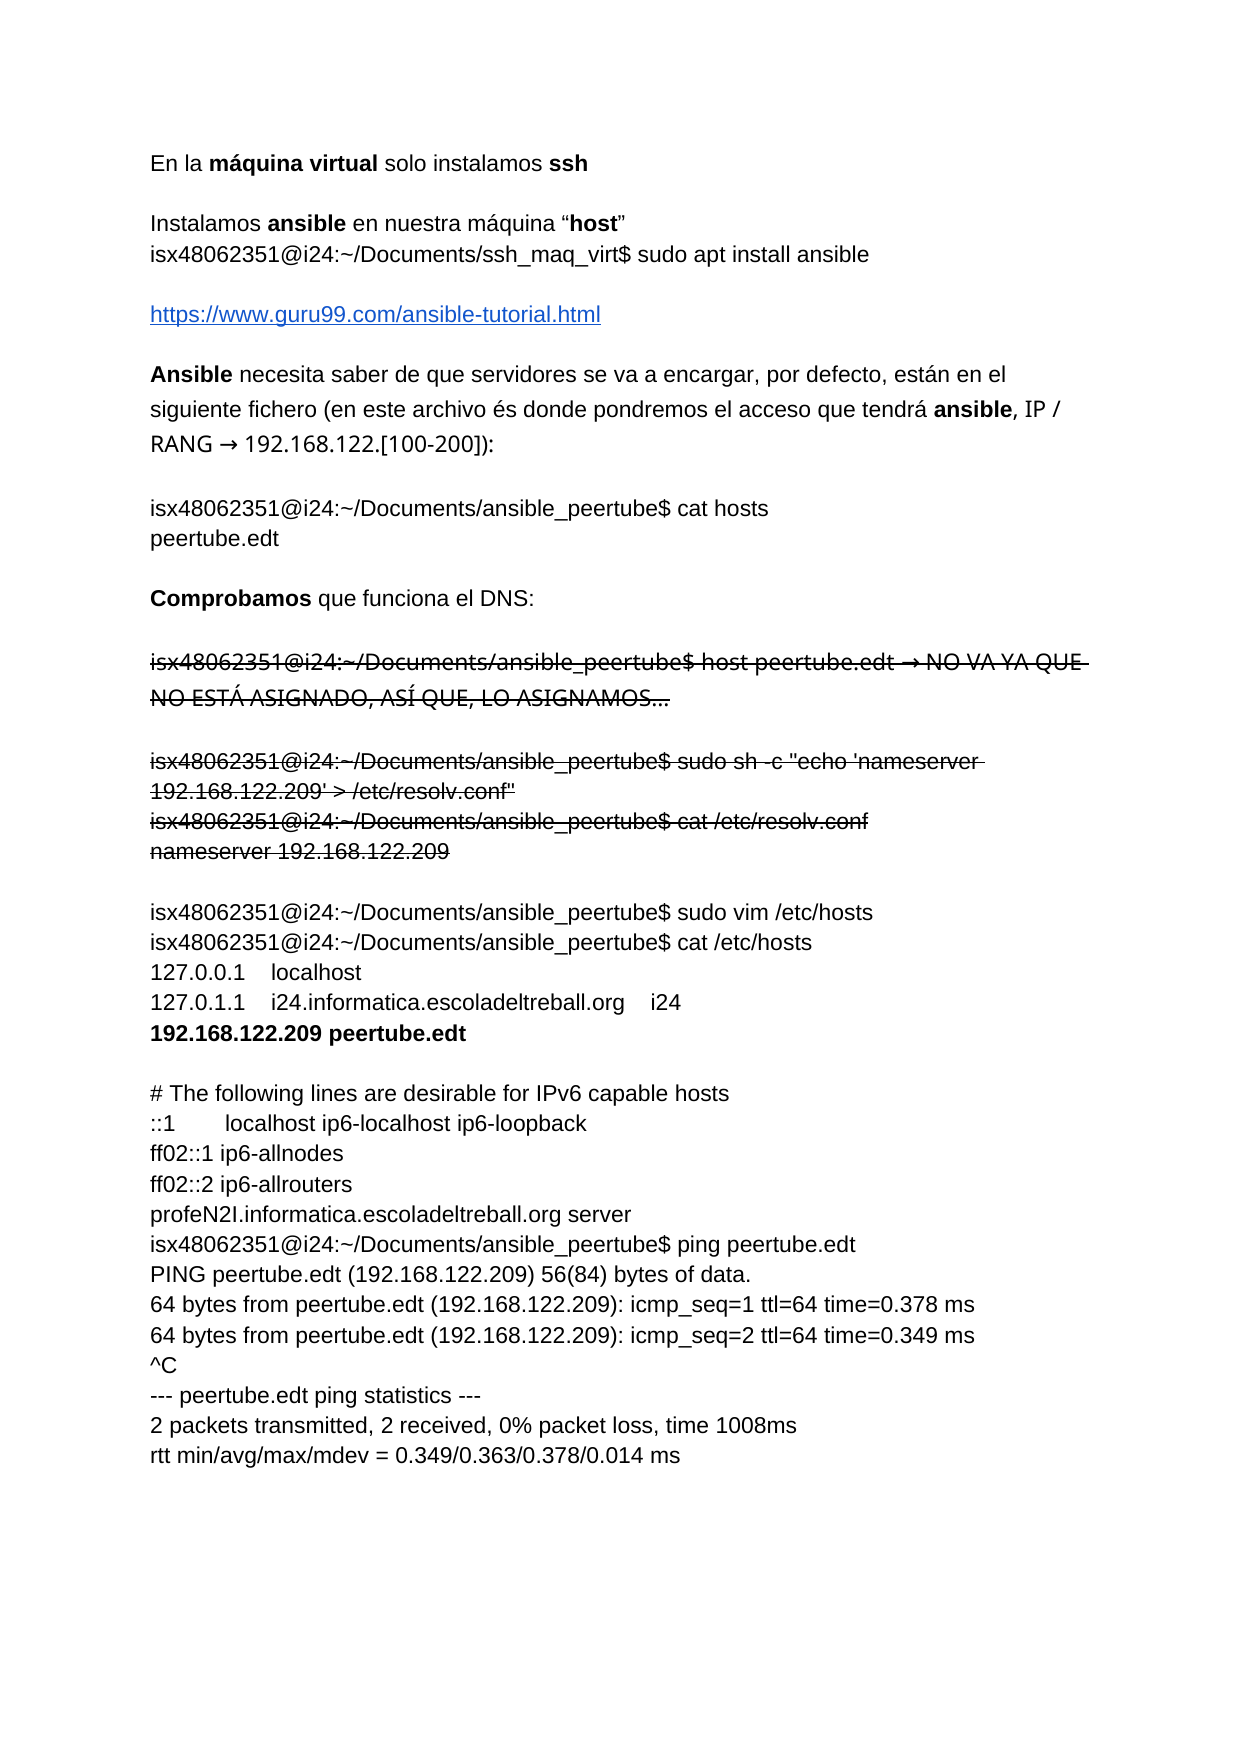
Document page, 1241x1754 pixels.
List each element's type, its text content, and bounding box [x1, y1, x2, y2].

text ^C [150, 1352, 1090, 1378]
text rtt min/avg/max/mdev = 0.349/0.363/0.378/0.014 ms [150, 1442, 1090, 1469]
text ff02::2 ip6-allrouters [150, 1171, 1090, 1197]
text Comprobamos que funciona el DNS: [150, 585, 1090, 612]
text profeN2I.informatica.escoladeltreball.org server [150, 1201, 1090, 1227]
text isx48062351@i24:~/Documents/ansible_peertube$ sudo vim /etc/hosts [150, 899, 1090, 925]
text Ansible necesita saber de que servidores se va a encargar, por defecto, están en el siguiente fichero (en este archivo és donde pondremos el acceso que tendrá ansible, IP / RANG → 192.168.122.[100-200]): [150, 361, 1090, 460]
text ff02::1 ip6-allnodes [150, 1140, 1090, 1167]
text isx48062351@i24:~/Documents/ssh_maq_virt$ sudo apt install ansible [150, 241, 1090, 267]
text 64 bytes from peertube.edt (192.168.122.209): icmp_seq=1 ttl=64 time=0.378 ms [150, 1291, 1090, 1318]
text --- peertube.edt ping statistics --- [150, 1382, 1090, 1408]
text isx48062351@i24:~/Documents/ansible_peertube$ cat hosts [150, 494, 1090, 521]
text ::1 localhost ip6-localhost ip6-loopback [150, 1110, 1090, 1137]
text isx48062351@i24:~/Documents/ansible_peertube$ ping peertube.edt [150, 1231, 1090, 1257]
text 64 bytes from peertube.edt (192.168.122.209): icmp_seq=2 ttl=64 time=0.349 ms [150, 1322, 1090, 1348]
text PING peertube.edt (192.168.122.209) 56(84) bytes of data. [150, 1261, 1090, 1288]
text isx48062351@i24:~/Documents/ansible_peertube$ cat /etc/hosts [150, 929, 1090, 955]
text isx48062351@i24:~/Documents/ansible_peertube$ host peertube.edt → NO VA YA QUE NO ESTÁ ASIGNADO, ASÍ QUE, LO ASIGNAMOS… [150, 646, 1090, 713]
text peertube.edt [150, 525, 1090, 551]
text 127.0.1.1 i24.informatica.escoladeltreball.org i24 [150, 989, 1090, 1016]
text isx48062351@i24:~/Documents/ansible_peertube$ sudo sh -c "echo 'nameserver 192.168.122.209' > /etc/resolv.conf" [150, 748, 1090, 804]
text https://www.guru99.com/ansible-tutorial.html [150, 301, 1090, 327]
text isx48062351@i24:~/Documents/ansible_peertube$ cat /etc/resolv.conf [150, 808, 1090, 834]
text 127.0.0.1 localhost [150, 959, 1090, 986]
text # The following lines are desirable for IPv6 capable hosts [150, 1080, 1090, 1106]
text Instalamos ansible en nuestra máquina “host” [150, 210, 1090, 237]
text 192.168.122.209 peertube.edt [150, 1019, 1090, 1046]
text En la máquina virtual solo instalamos ssh [150, 150, 1090, 176]
text 2 packets transmitted, 2 received, 0% packet loss, time 1008ms [150, 1412, 1090, 1439]
text nameserver 192.168.122.209 [150, 838, 1090, 865]
